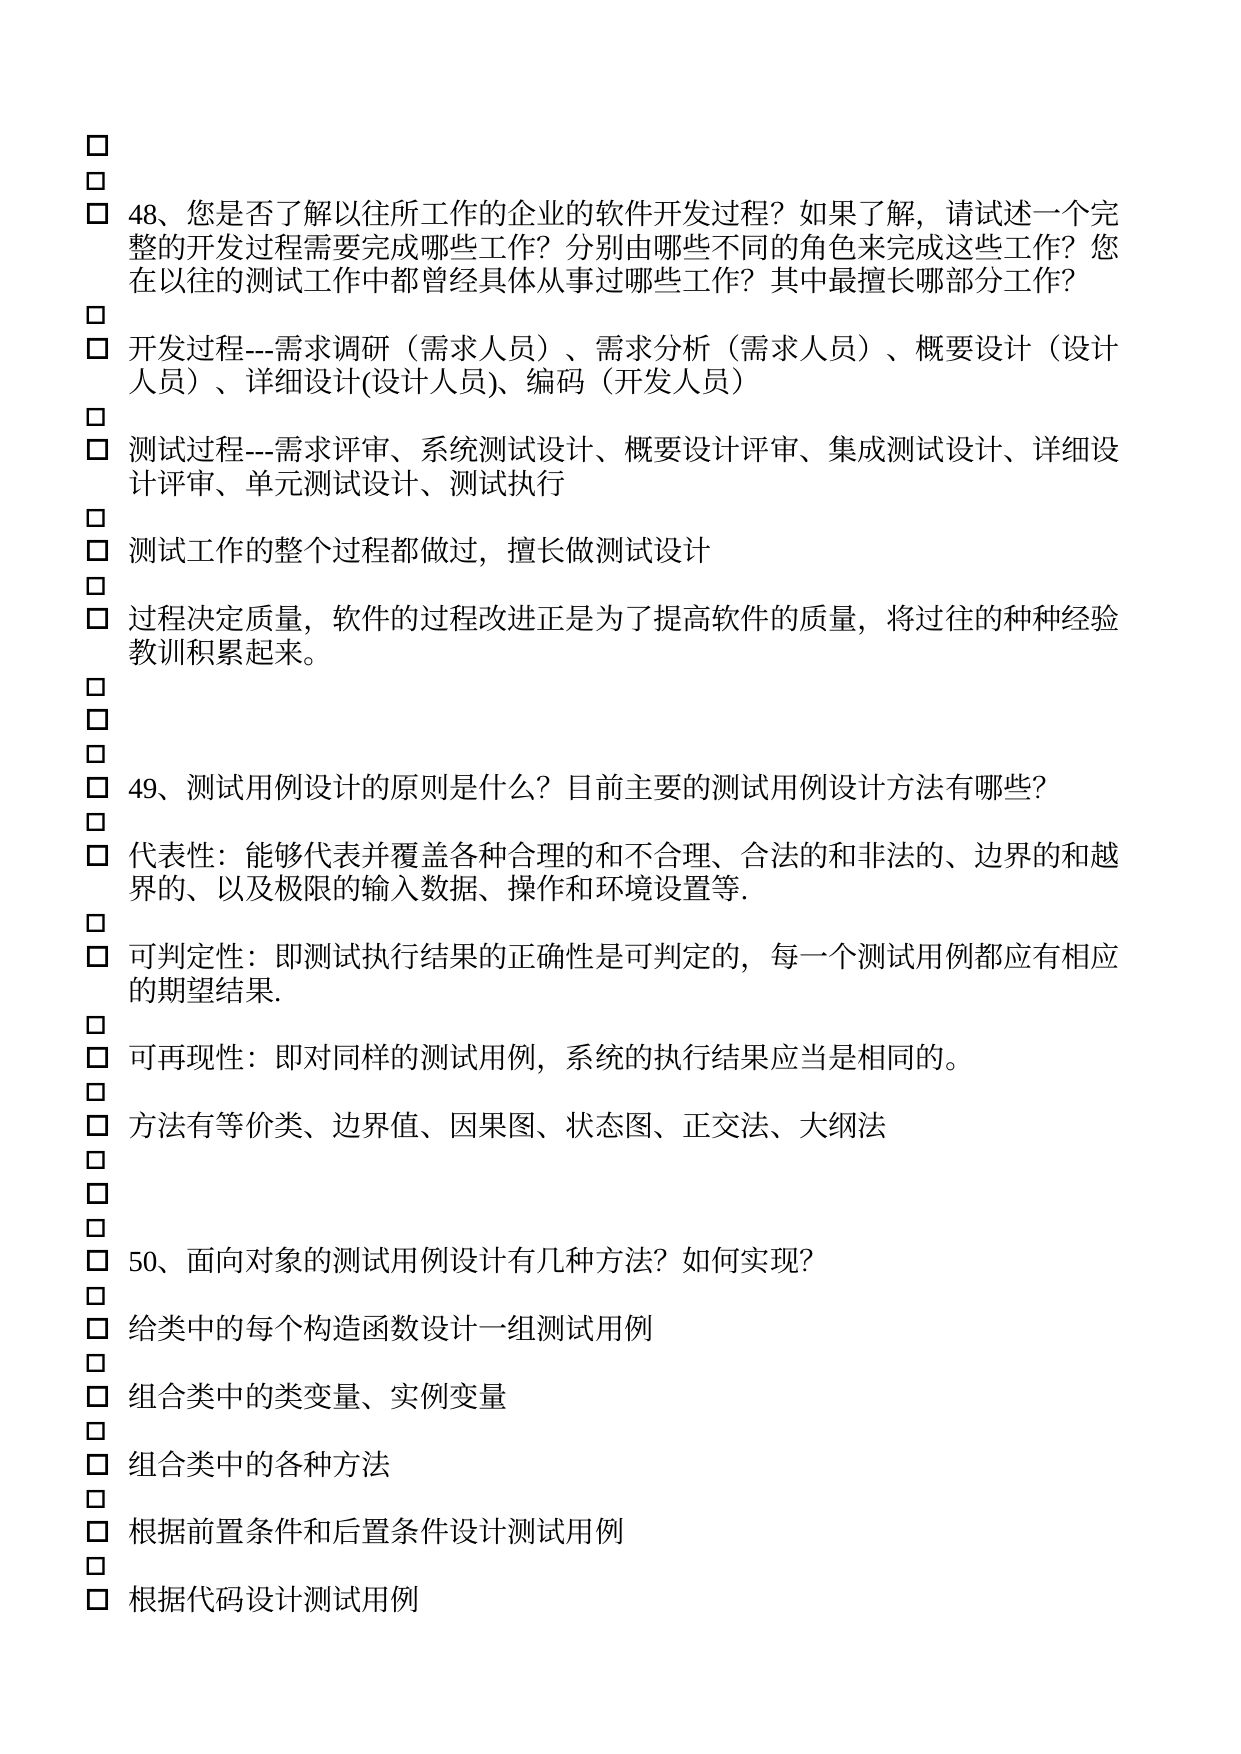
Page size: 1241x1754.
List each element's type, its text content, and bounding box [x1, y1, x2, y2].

list 49、测试用例设计的原则是什么？目前主要的测试用例设计方法有哪些？ [84, 771, 1146, 805]
list 代表性：能够代表并覆盖各种合理的和不合理、合法的和非法的、边界的和越界的、以及极限的输入数据、操作和环境设置等. [84, 839, 1146, 906]
list 可判定性：即测试执行结果的正确性是可判定的，每一个测试用例都应有相应的期望结果. [84, 940, 1146, 1007]
list 根据代码设计测试用例 [84, 1583, 1146, 1617]
list 测试工作的整个过程都做过，擅长做测试设计 [84, 534, 1146, 568]
list 可再现性：即对同样的测试用例，系统的执行结果应当是相同的。 [84, 1041, 1146, 1075]
list 50、面向对象的测试用例设计有几种方法？如何实现？ [84, 1244, 1146, 1278]
list 过程决定质量，软件的过程改进正是为了提高软件的质量，将过往的种种经验教训积累起来。 [84, 602, 1146, 669]
list 组合类中的类变量、实例变量 [84, 1380, 1146, 1413]
list 48、您是否了解以往所工作的企业的软件开发过程？如果了解，请试述一个完整的开发过程需要完成哪些工作？分别由哪些不同的角色来完成这些工作？您在以往的测试工作中都曾经具体从事过哪些工作？其中最擅长哪部分工作？ [84, 197, 1146, 298]
list 方法有等价类、边界值、因果图、状态图、正交法、大纲法 [84, 1109, 1146, 1143]
list 组合类中的各种方法 [84, 1448, 1146, 1481]
list 开发过程---需求调研（需求人员）、需求分析（需求人员）、概要设计（设计人员）、详细设计(设计人员)、编码（开发人员） [84, 332, 1146, 399]
list 给类中的每个构造函数设计一组测试用例 [84, 1312, 1146, 1346]
list 测试过程---需求评审、系统测试设计、概要设计评审、集成测试设计、详细设计评审、单元测试设计、测试执行 [84, 433, 1146, 500]
list 根据前置条件和后置条件设计测试用例 [84, 1515, 1146, 1549]
